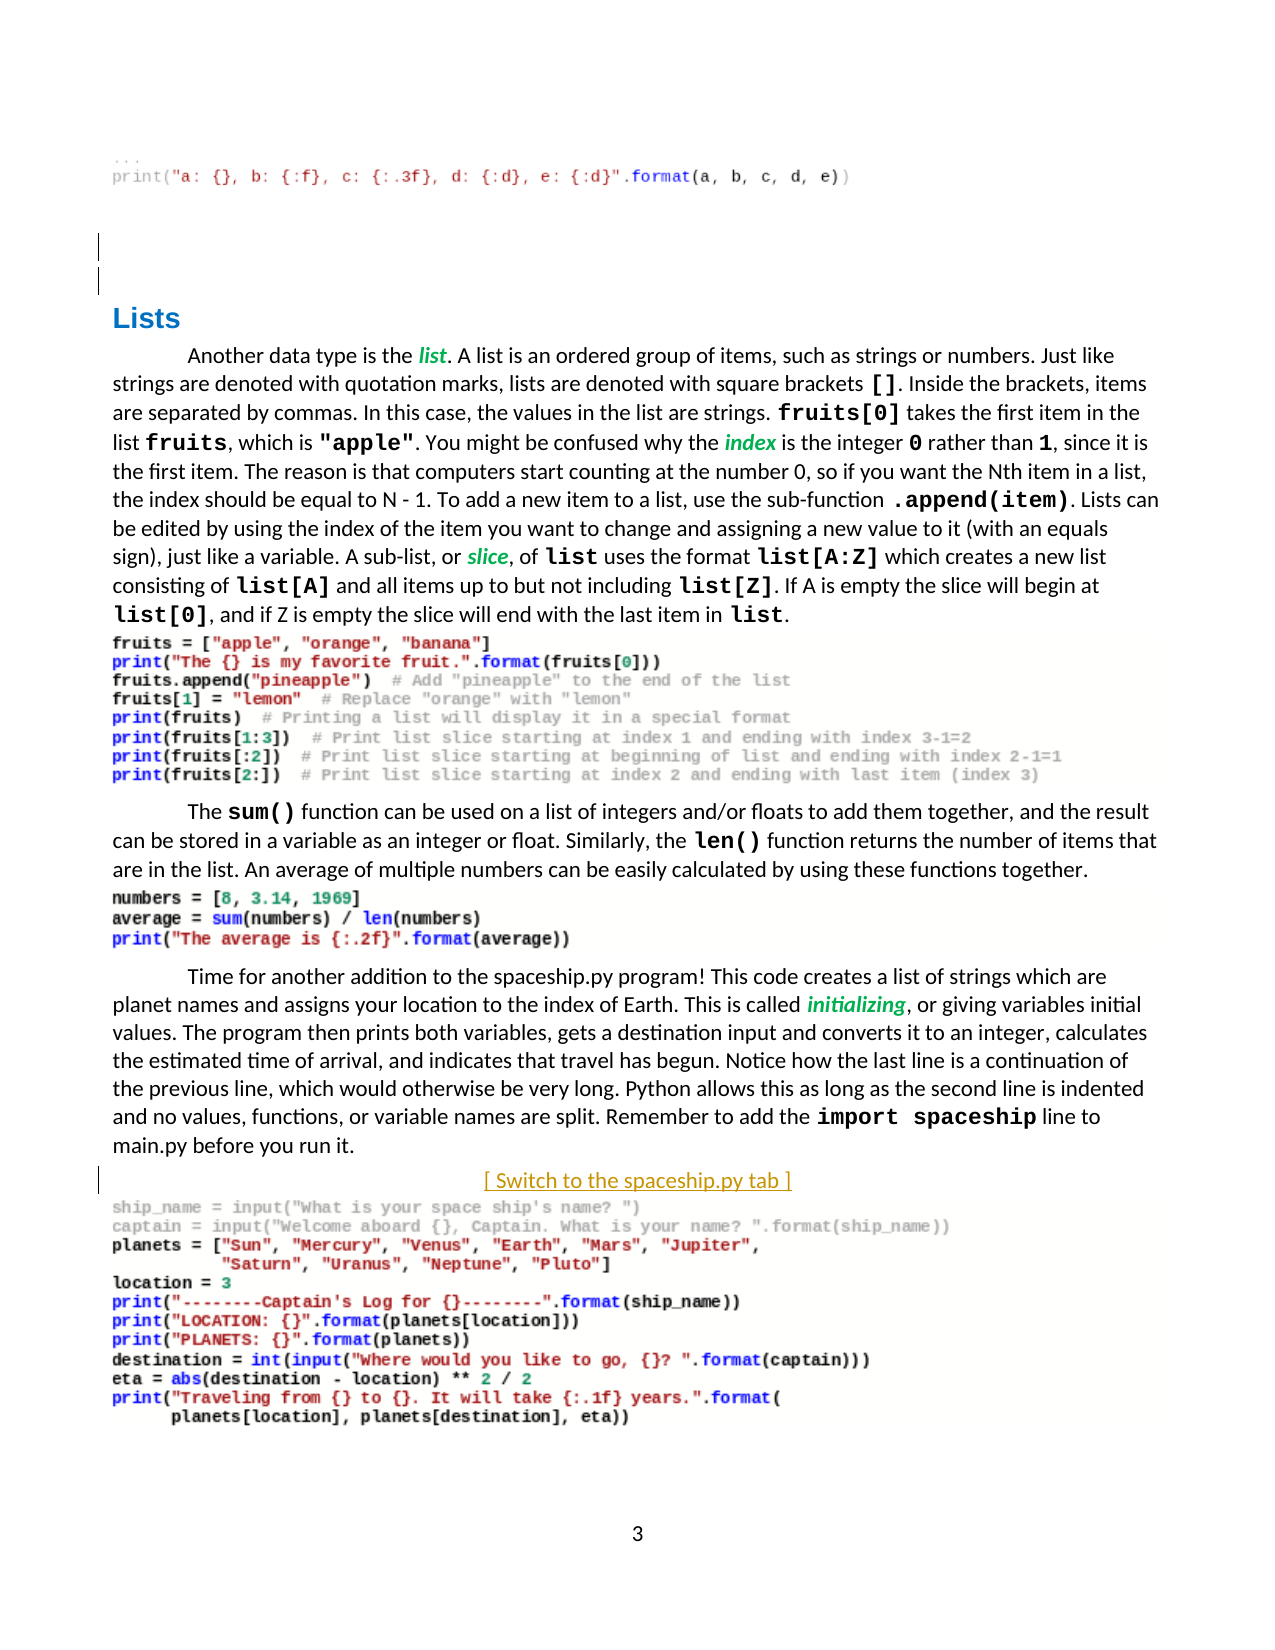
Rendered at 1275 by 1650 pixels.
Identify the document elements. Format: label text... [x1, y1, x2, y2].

text Another data type is the list. A list is an ordered group of items, such as strings or numbers. Just like strings are denoted with quotation marks, lists are denoted with square brackets []. Inside the brackets, items are separated by commas. In this case, the values in the list are strings. fruits[0] takes the first item in the list fruits, which is "apple". You might be confused why the index is the integer 0 rather than 1, since it is the first item. The reason is that computers start counting at the number 0, so if you want the Nth item in a list, the index should be equal to N - 1. To add a new item to a list, use the sub-function .append(item). Lists can be edited by using the index of the item you want to change and assigning a new value to it (with an equals sign), just like a variable. A sub-list, or slice, of list uses the format list[A:Z] which creates a new list consisting of list[A] and all items up to but not including list[Z]. If A is empty the slice will begin at list[0], and if Z is empty the slice will end with the last item in list. [112, 341, 1162, 629]
text Lists [112, 302, 1162, 335]
text Time for another addition to the spaceship.py program! This code creates a list of strings which are planet names and assigns your location to the index of Earth. This is called initializing, or giving variables initial values. The program then prints both variables, gets a destination input and converts it to an integer, calculates the estimated time of arrival, and indicates that travel has begun. Notice how the last line is a continuation of the previous line, which would otherwise be very long. Python allows this as long as the second line is indented and no values, functions, or variable names are split. Remember to add the import spaceship line to main.py before you run it. [112, 962, 1162, 1159]
text The sum() function can be used on a list of integers and/or floats to add them together, and the result can be stored in a variable as an integer or float. Similarly, the len() function returns the number of items that are in the list. An average of multiple numbers can be easily calculated by using these functions together. [112, 797, 1162, 883]
